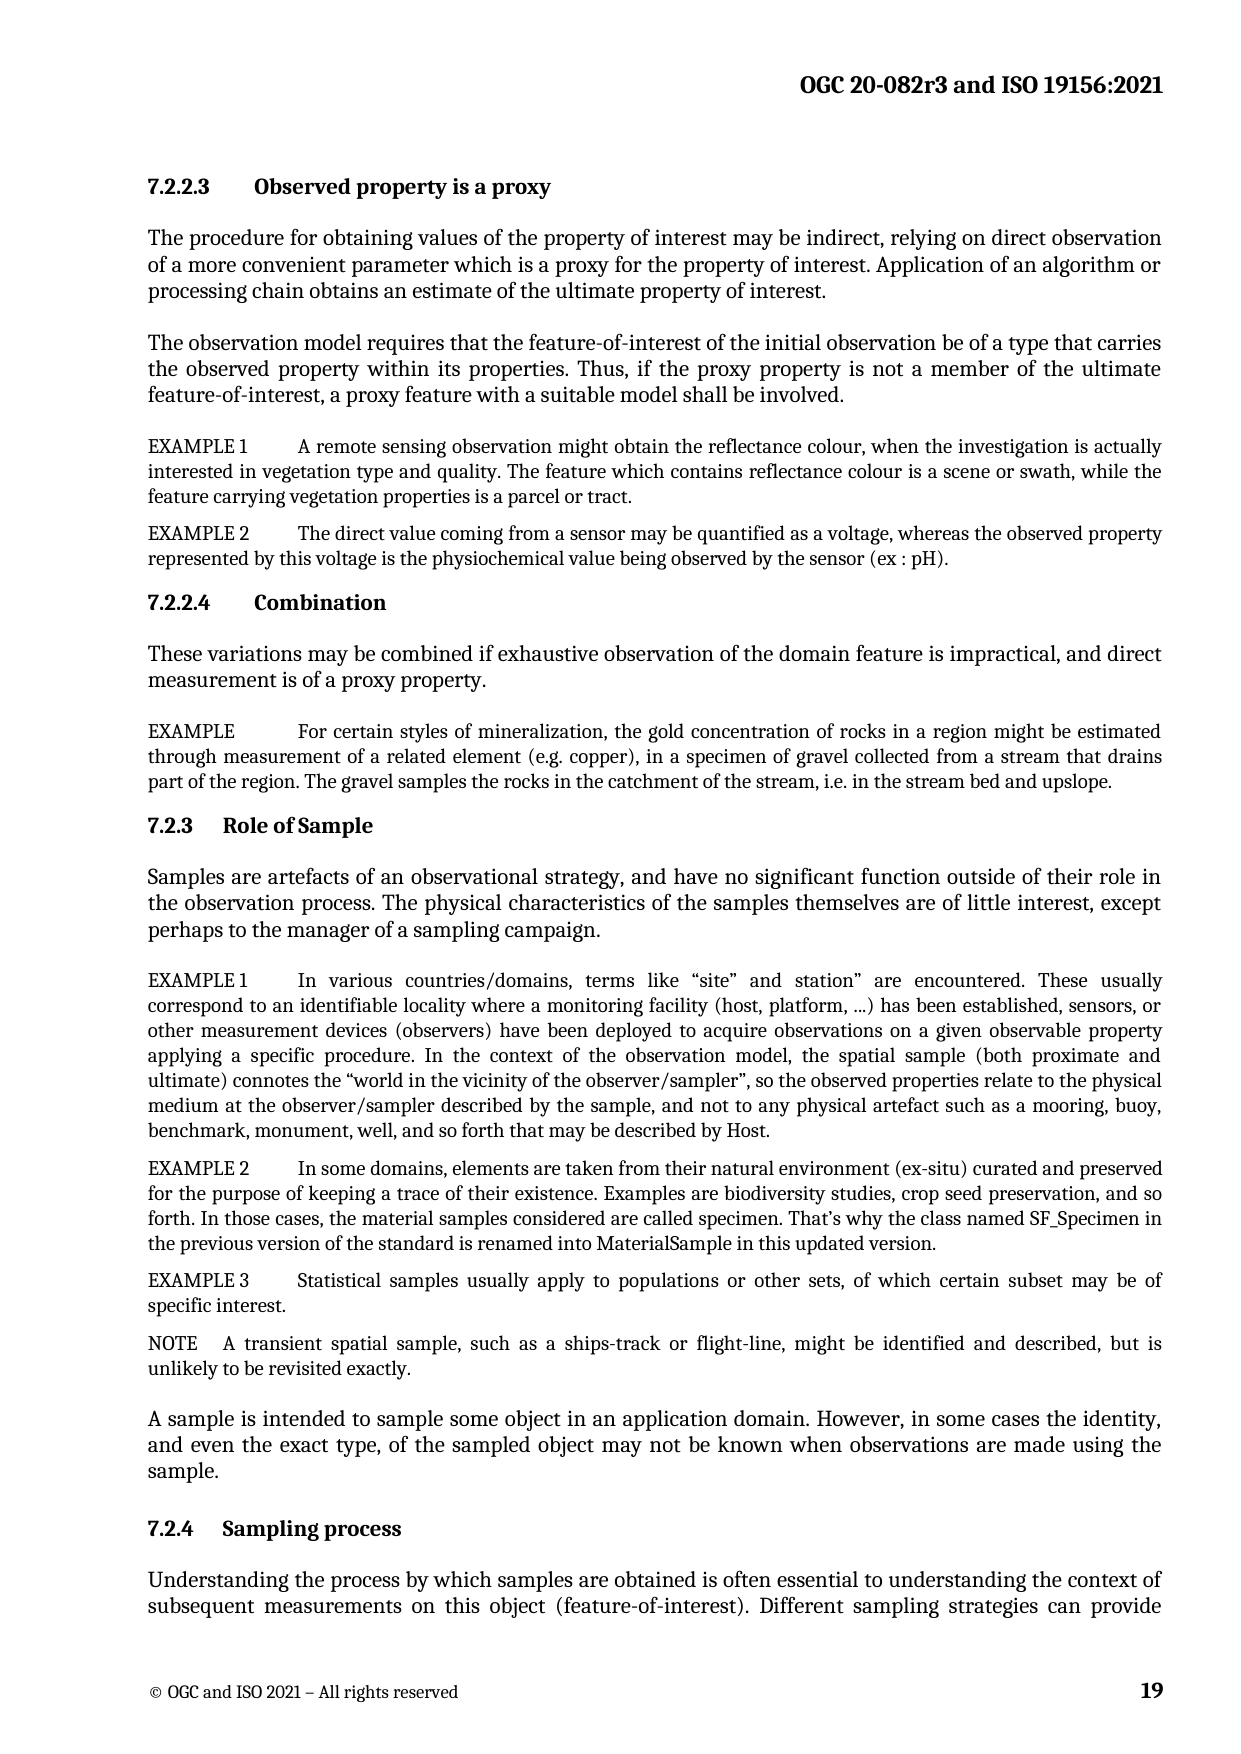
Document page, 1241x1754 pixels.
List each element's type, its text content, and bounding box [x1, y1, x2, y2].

text The procedure for obtaining values of the property of interest may be indirect, relying on direct observation of a more convenient parameter which is a proxy for the property of interest. Application of an algorithm or processing chain obtains an estimate of the ultimate property of interest. [148, 225, 1163, 304]
text These variations may be combined if exhaustive observation of the domain feature is impractical, and direct measurement is of a proxy property. [148, 641, 1163, 694]
text NOTE A transient spatial sample, such as a ships-track or flight-line, might be identified and described, but is unlikely to be revisited exactly. [148, 1330, 1163, 1380]
text EXAMPLE 2 The direct value coming from a sensor may be quantified as a voltage, whereas the observed property represented by this voltage is the physiochemical value being observed by the sensor (ex : pH). [148, 521, 1163, 571]
subtitle Observed property is a proxy [148, 174, 1163, 200]
subtitle Sampling process [148, 1516, 1163, 1542]
text Samples are artefacts of an observational strategy, and have no significant function outside of their role in the observation process. The physical characteristics of the samples themselves are of little interest, except perhaps to the manager of a sampling campaign. [148, 864, 1163, 943]
text EXAMPLE 2 In some domains, elements are taken from their natural environment (ex-situ) curated and preserved for the purpose of keeping a trace of their existence. Examples are biodiversity studies, crop seed preservation, and so forth. In those cases, the material samples considered are called specimen. That’s why the class named SF_Specimen in the previous version of the standard is renamed into MaterialSample in this updated version. [148, 1155, 1163, 1255]
text EXAMPLE 1 A remote sensing observation might obtain the reflectance colour, when the investigation is actually interested in vegetation type and quality. The feature which contains reflectance colour is a scene or swath, while the feature carrying vegetation properties is a parcel or tract. [148, 433, 1163, 508]
subtitle Role of Sample [148, 812, 1163, 839]
text EXAMPLE 1 In various countries/domains, terms like “site” and station” are encountered. These usually correspond to an identifiable locality where a monitoring facility (host, platform, ...) has been established, sensors, or other measurement devices (observers) have been deployed to acquire observations on a given observable property applying a specific procedure. In the context of the observation model, the spatial sample (both proximate and ultimate) connotes the “world in the vicinity of the observer/sampler”, so the observed properties relate to the physical medium at the observer/sampler described by the sample, and not to any physical artefact such as a mooring, buoy, benchmark, monument, well, and so forth that may be described by Host. [148, 968, 1163, 1143]
text EXAMPLE For certain styles of mineralization, the gold concentration of rocks in a region might be estimated through measurement of a related element (e.g. copper), in a specimen of gravel collected from a stream that drains part of the region. The gravel samples the rocks in the catchment of the stream, i.e. in the stream bed and upslope. [148, 719, 1163, 794]
subtitle Combination [148, 589, 1163, 616]
text The observation model requires that the feature-of-interest of the initial observation be of a type that carries the observed property within its properties. Thus, if the proxy property is not a member of the ultimate feature-of-interest, a proxy feature with a suitable model shall be involved. [148, 329, 1163, 408]
text EXAMPLE 3 Statistical samples usually apply to populations or other sets, of which certain subset may be of specific interest. [148, 1268, 1163, 1318]
text A sample is intended to sample some object in an application domain. However, in some cases the identity, and even the exact type, of the sampled object may not be known when observations are made using the sample. [148, 1405, 1163, 1484]
